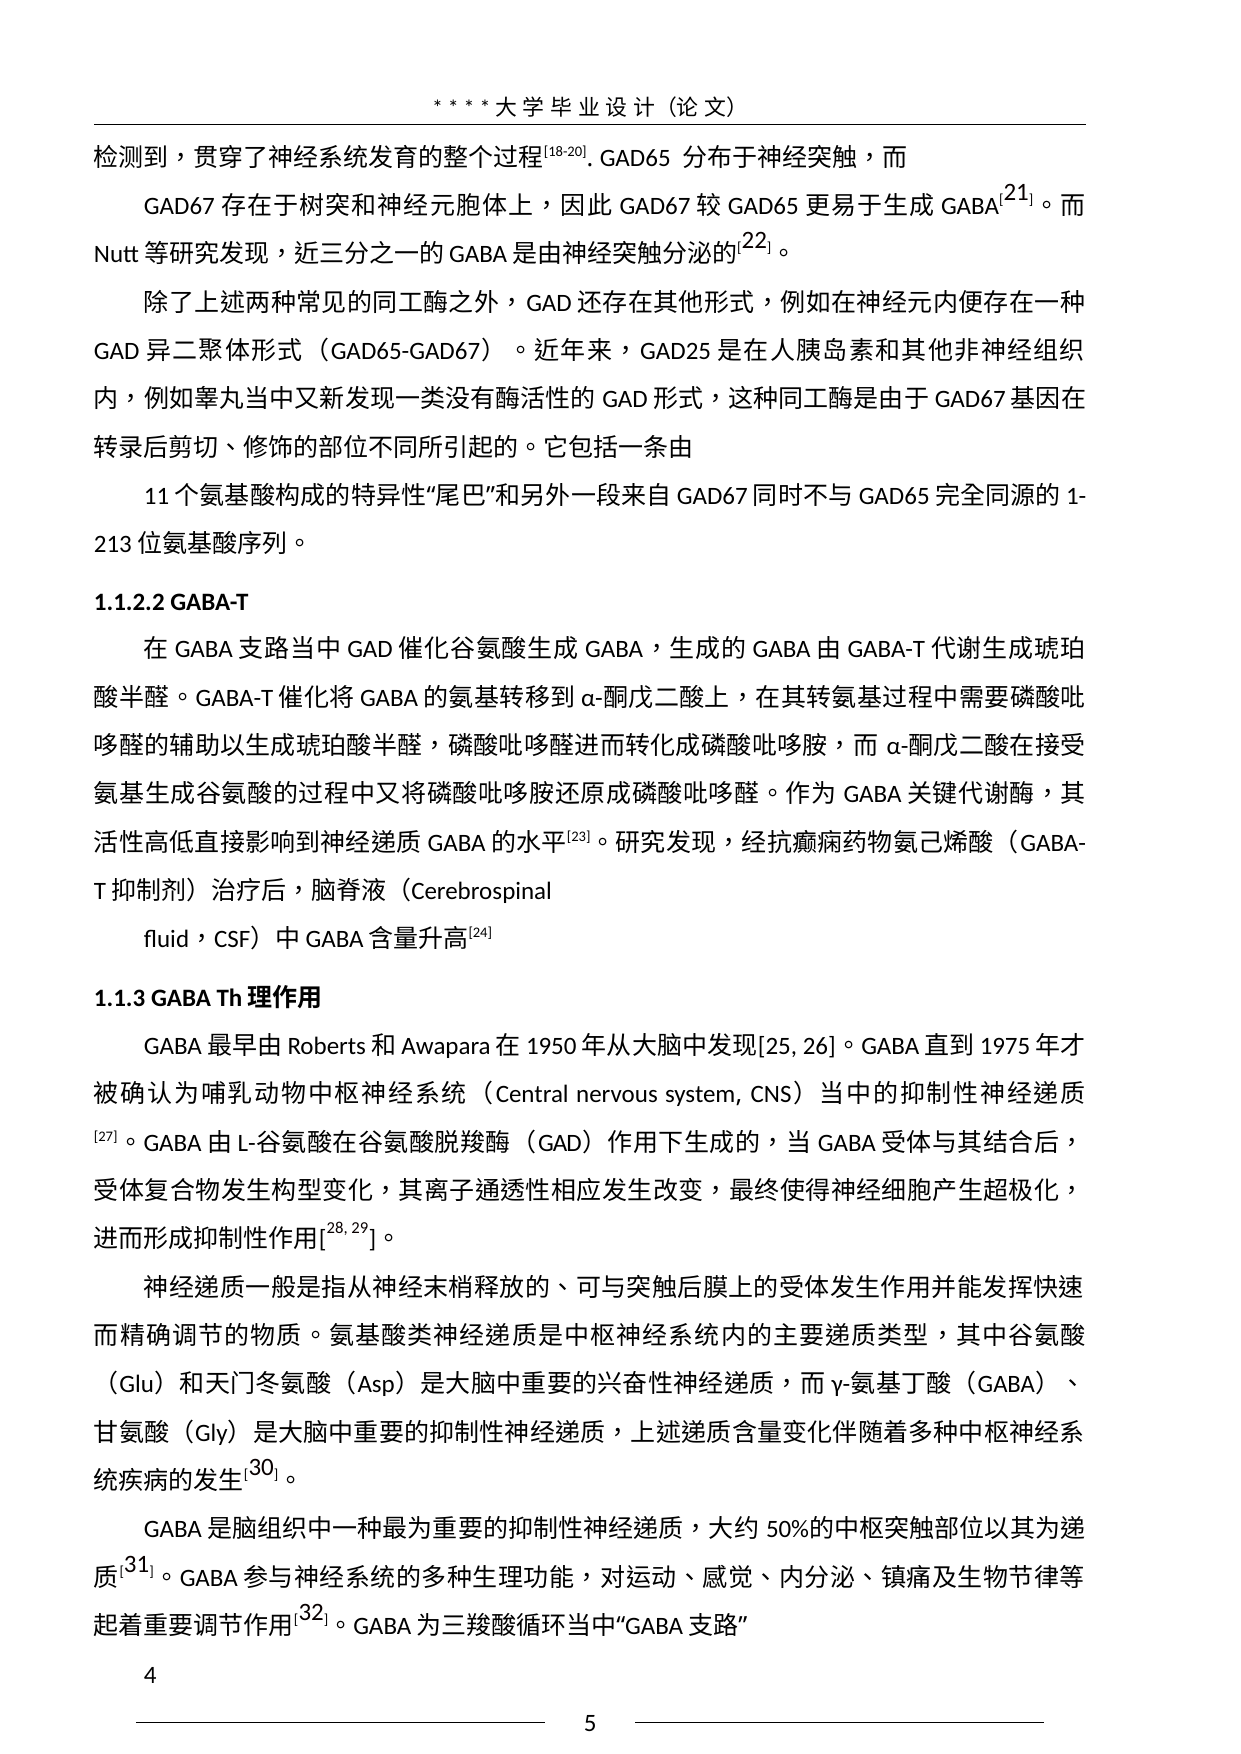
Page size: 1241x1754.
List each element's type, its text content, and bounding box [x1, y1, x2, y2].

subtitle 1.1.2.2 GABA-T [94, 584, 1086, 617]
subtitle 1.1.3 GABA Th理作用 [94, 979, 1086, 1013]
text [94, 125, 1086, 173]
text GABA是脑组织中一种最为重要的抑制性神经递质，大约50%的中枢突触部位以其为递质[31]。GABA参与神经系统的多种生理功能，对运动、感觉、内分泌、镇痛及生物节律等起着重要调节作用[32]。GABA为三羧酸循环当中“GABA支路” [94, 1497, 1086, 1642]
text 4 [94, 1642, 1086, 1690]
text fluid，CSF）中GABA含量升高[24] [94, 907, 1086, 955]
text 神经递质一般是指从神经末梢释放的、可与突触后膜上的受体发生作用并能发挥快速而精确调节的物质。氨基酸类神经递质是中枢神经系统内的主要递质类型，其中谷氨酸（Glu）和天门冬氨酸（Asp）是大脑中重要的兴奋性神经递质，而γ-氨基丁酸（GABA）、甘氨酸（Gly）是大脑中重要的抑制性神经递质，上述递质含量变化伴随着多种中枢神经系统疾病的发生[30]。 [94, 1255, 1086, 1497]
text GAD67存在于树突和神经元胞体上，因此GAD67较GAD65更易于生成GABA[21]。而Nutt等研究发现，近三分之一的GABA是由神经突触分泌的[22]。 [94, 173, 1086, 270]
text 11个氨基酸构成的特异性“尾巴”和另外一段来自GAD67同时不与GAD65完全同源的1-213位氨基酸序列。 [94, 463, 1086, 560]
text 在GABA支路当中GAD催化谷氨酸生成GABA，生成的GABA由GABA-T代谢生成琥珀酸半醛。GABA-T催化将GABA的氨基转移到α-酮戊二酸上，在其转氨基过程中需要磷酸吡哆醛的辅助以生成琥珀酸半醛，磷酸吡哆醛进而转化成磷酸吡哆胺，而α-酮戊二酸在接受氨基生成谷氨酸的过程中又将磷酸吡哆胺还原成磷酸吡哆醛。作为GABA关键代谢酶，其活性高低直接影响到神经递质GABA的水平[23]。研究发现，经抗癫痫药物氨己烯酸（GABA-T抑制剂）治疗后，脑脊液（Cerebrospinal [94, 617, 1086, 907]
text GABA最早由Roberts和Awapara在1950年从大脑中发现[25, 26]。GABA直到1975年才被确认为哺乳动物中枢神经系统（Central nervous system, CNS）当中的抑制性神经递质[27]。GABA由L-谷氨酸在谷氨酸脱羧酶（GAD）作用下生成的，当GABA受体与其结合后，受体复合物发生构型变化，其离子通透性相应发生改变，最终使得神经细胞产生超极化，进而形成抑制性作用[28, 29]。 [94, 1013, 1086, 1255]
text 除了上述两种常见的同工酶之外，GAD还存在其他形式，例如在神经元内便存在一种GAD异二聚体形式（GAD65-GAD67）。近年来，GAD25是在人胰岛素和其他非神经组织内，例如睾丸当中又新发现一类没有酶活性的GAD形式，这种同工酶是由于GAD67基因在转录后剪切、修饰的部位不同所引起的。它包括一条由 [94, 270, 1086, 463]
